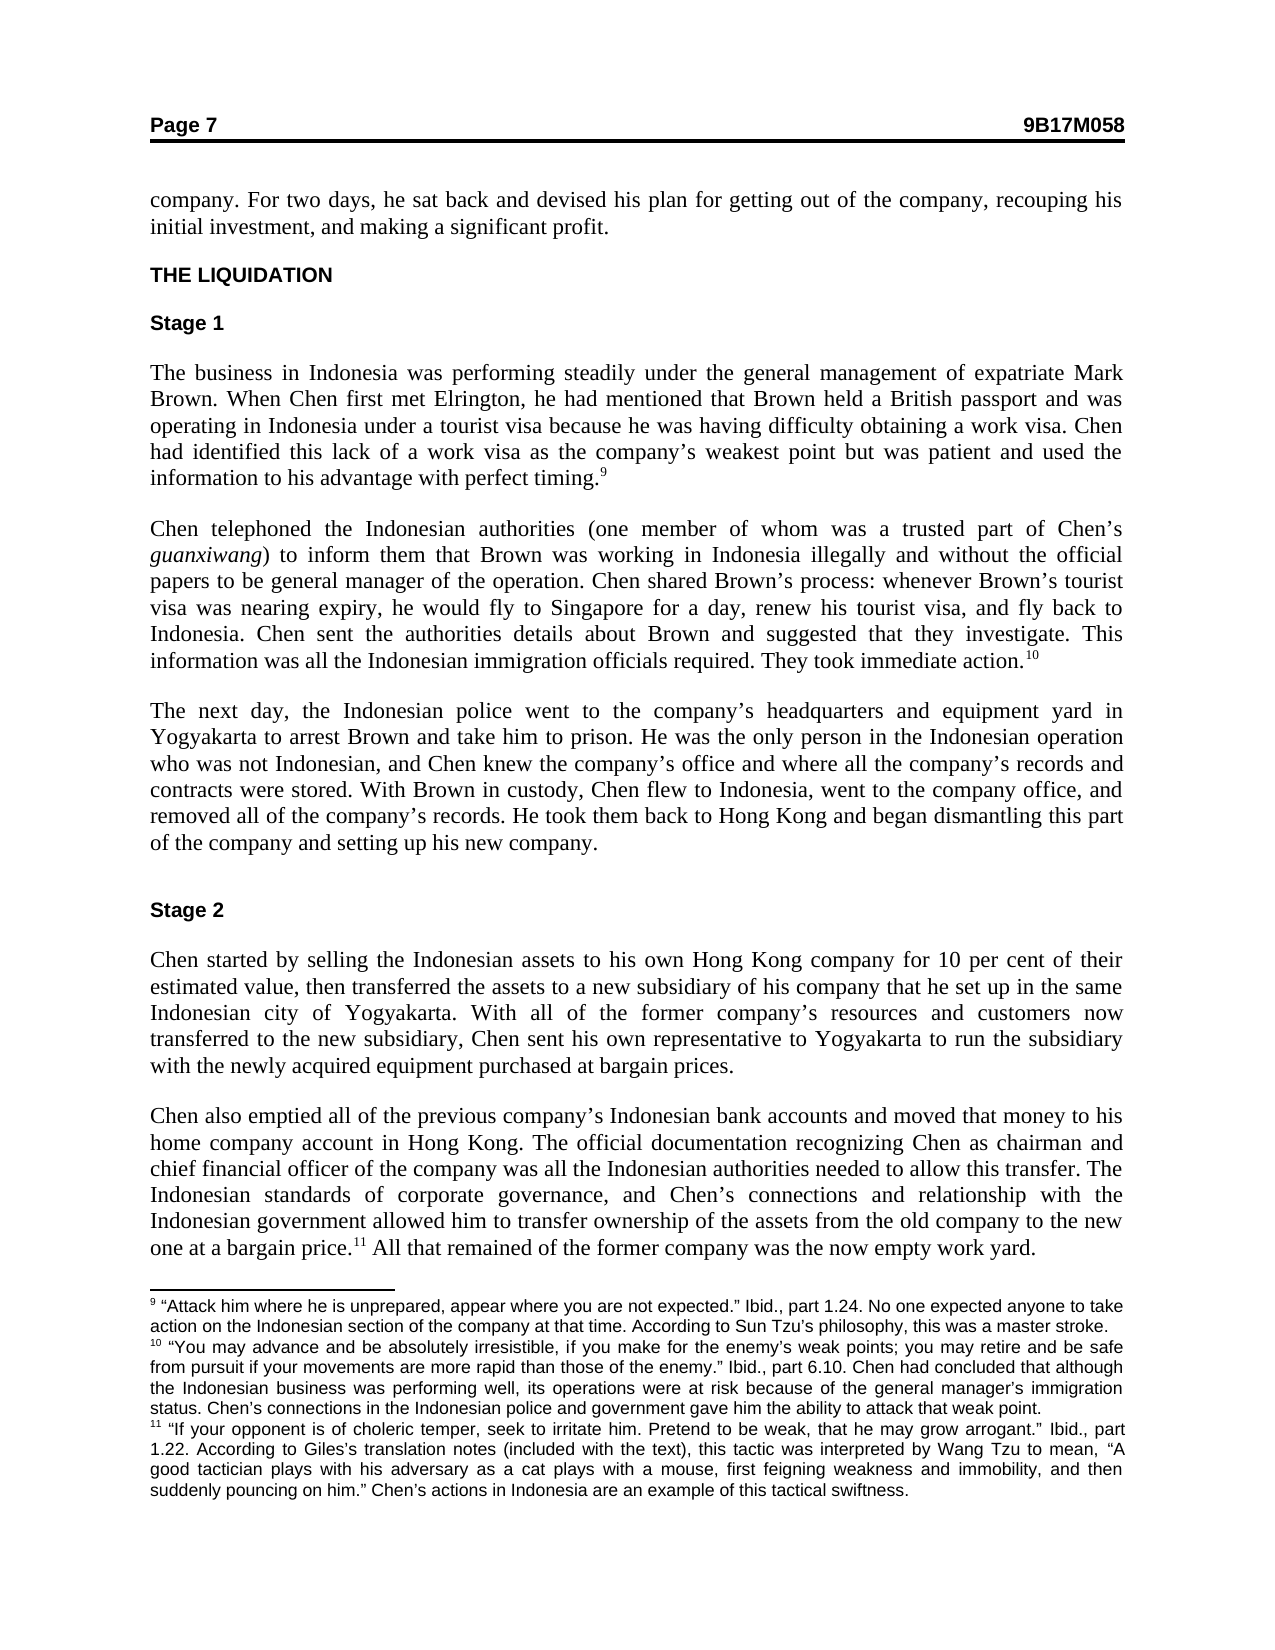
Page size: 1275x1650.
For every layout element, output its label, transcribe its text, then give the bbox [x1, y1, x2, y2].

text Chen started by selling the Indonesian assets to his own Hong Kong company for 10 per cent of their estimated value, then transferred the assets to a new subsidiary of his company that he set up in the same Indonesian city of Yogyakarta. With all of the former company’s resources and customers now transferred to the new subsidiary, Chen sent his own representative to Yogyakarta to run the subsidiary with the newly acquired equipment purchased at bargain prices. [150, 946, 1125, 1078]
text The next day, the Indonesian police went to the company’s headquarters and equipment yard in Yogyakarta to arrest Brown and take him to prison. He was the only person in the Indonesian operation who was not Indonesian, and Chen knew the company’s office and where all the company’s records and contracts were stored. With Brown in custody, Chen flew to Indonesia, went to the company office, and removed all of the company’s records. He took them back to Hong Kong and began dismantling this part of the company and setting up his new company. [150, 697, 1125, 855]
text Chen also emptied all of the previous company’s Indonesian bank accounts and moved that money to his home company account in Hong Kong. The official documentation recognizing Chen as chairman and chief financial officer of the company was all the Indonesian authorities needed to allow this transfer. The Indonesian standards of corporate governance, and Chen’s connections and relationship with the Indonesian government allowed him to transfer ownership of the assets from the old company to the new one at a bargain price. All that remained of the former company was the now empty work yard. [150, 1102, 1125, 1260]
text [150, 186, 1125, 239]
text Stage 2 [150, 898, 1125, 922]
text Stage 1 [150, 311, 1125, 335]
text Chen telephoned the Indonesian authorities (one member of whom was a trusted part of Chen’s guanxiwang) to inform them that Brown was working in Indonesia illegally and without the official papers to be general manager of the operation. Chen shared Brown’s process: whenever Brown’s tourist visa was nearing expiry, he would fly to Singapore for a day, renew his tourist visa, and fly back to Indonesia. Chen sent the authorities details about Brown and suggested that they investigate. This information was all the Indonesian immigration officials required. They took immediate action. [150, 515, 1125, 673]
text The Liquidation [150, 263, 1125, 287]
text The business in Indonesia was performing steadily under the general management of expatriate Mark Brown. When Chen first met Elrington, he had mentioned that Brown held a British passport and was operating in Indonesia under a tourist visa because he was having difficulty obtaining a work visa. Chen had identified this lack of a work visa as the company’s weakest point but was patient and used the information to his advantage with perfect timing. [150, 359, 1125, 491]
